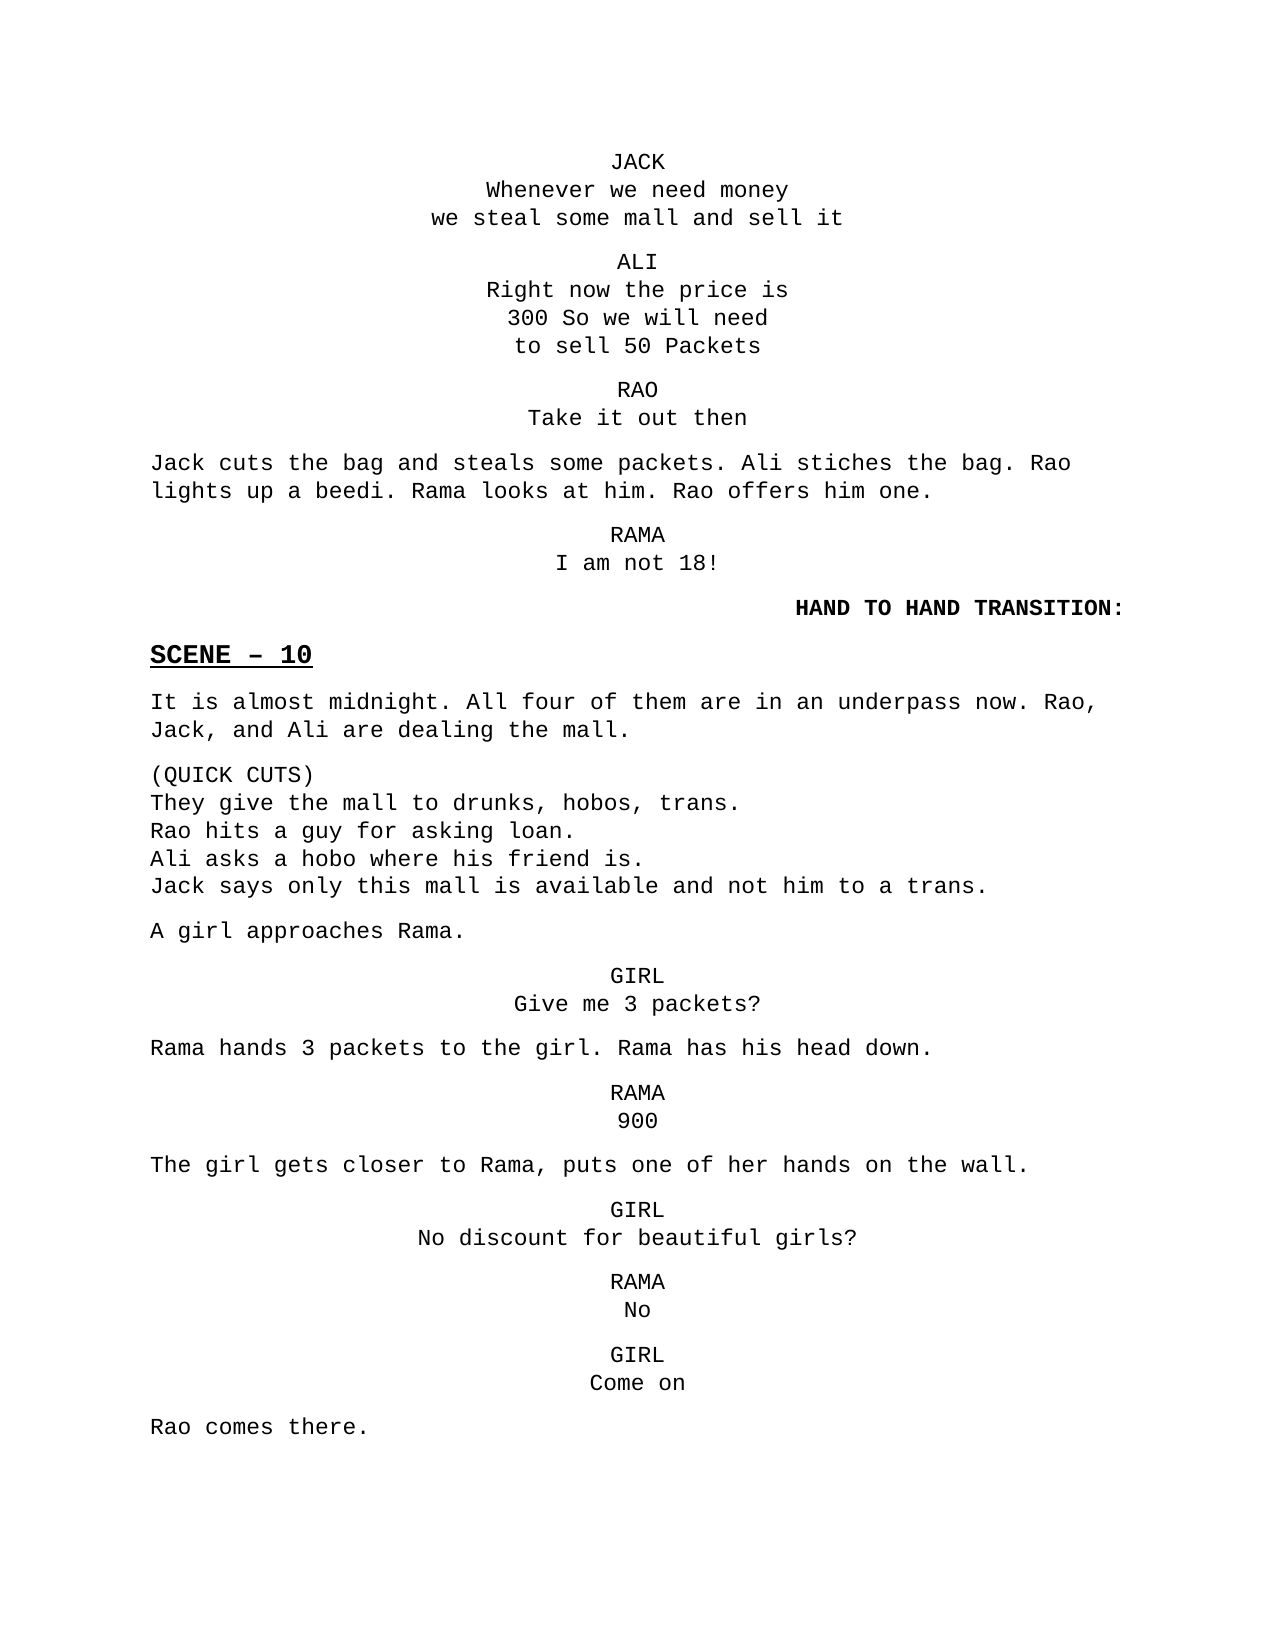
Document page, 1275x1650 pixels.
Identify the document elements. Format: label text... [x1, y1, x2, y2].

text Rao comes there. [150, 1416, 1125, 1442]
text HAND TO HAND TRANSITION: [150, 596, 1125, 622]
text RAO Take it out then [150, 379, 1125, 433]
text SCENE – 10 [150, 641, 1125, 672]
text It is almost midnight. All four of them are in an underpass now. Rao, Jack, and Ali are dealing the mall. [150, 691, 1125, 744]
text GIRL No discount for beautiful girls? [150, 1198, 1125, 1252]
text Jack cuts the bag and steals some packets. Ali stiches the bag. Rao lights up a beedi. Rama looks at him. Rao offers him one. [150, 451, 1125, 505]
text RAMA No [150, 1271, 1125, 1324]
text Rama hands 3 packets to the girl. Rama has his head down. [150, 1036, 1125, 1062]
text The girl gets closer to Rama, puts one of her hands on the wall. [150, 1153, 1125, 1179]
text GIRL Give me 3 packets? [150, 964, 1125, 1018]
text ALI Right now the price is 300 So we will need to sell 50 Packets [150, 250, 1125, 360]
text JACK Whenever we need money we steal some mall and sell it [150, 150, 1125, 232]
text A girl approaches Rama. [150, 919, 1125, 945]
text GIRL Come on [150, 1343, 1125, 1397]
text (QUICK CUTS) They give the mall to drunks, hobos, trans. Rao hits a guy for asking loan. Ali asks a hobo where his friend is. Jack says only this mall is available and not him to a trans. [150, 763, 1125, 901]
text RAMA 900 [150, 1081, 1125, 1135]
text RAMA I am not 18! [150, 524, 1125, 578]
